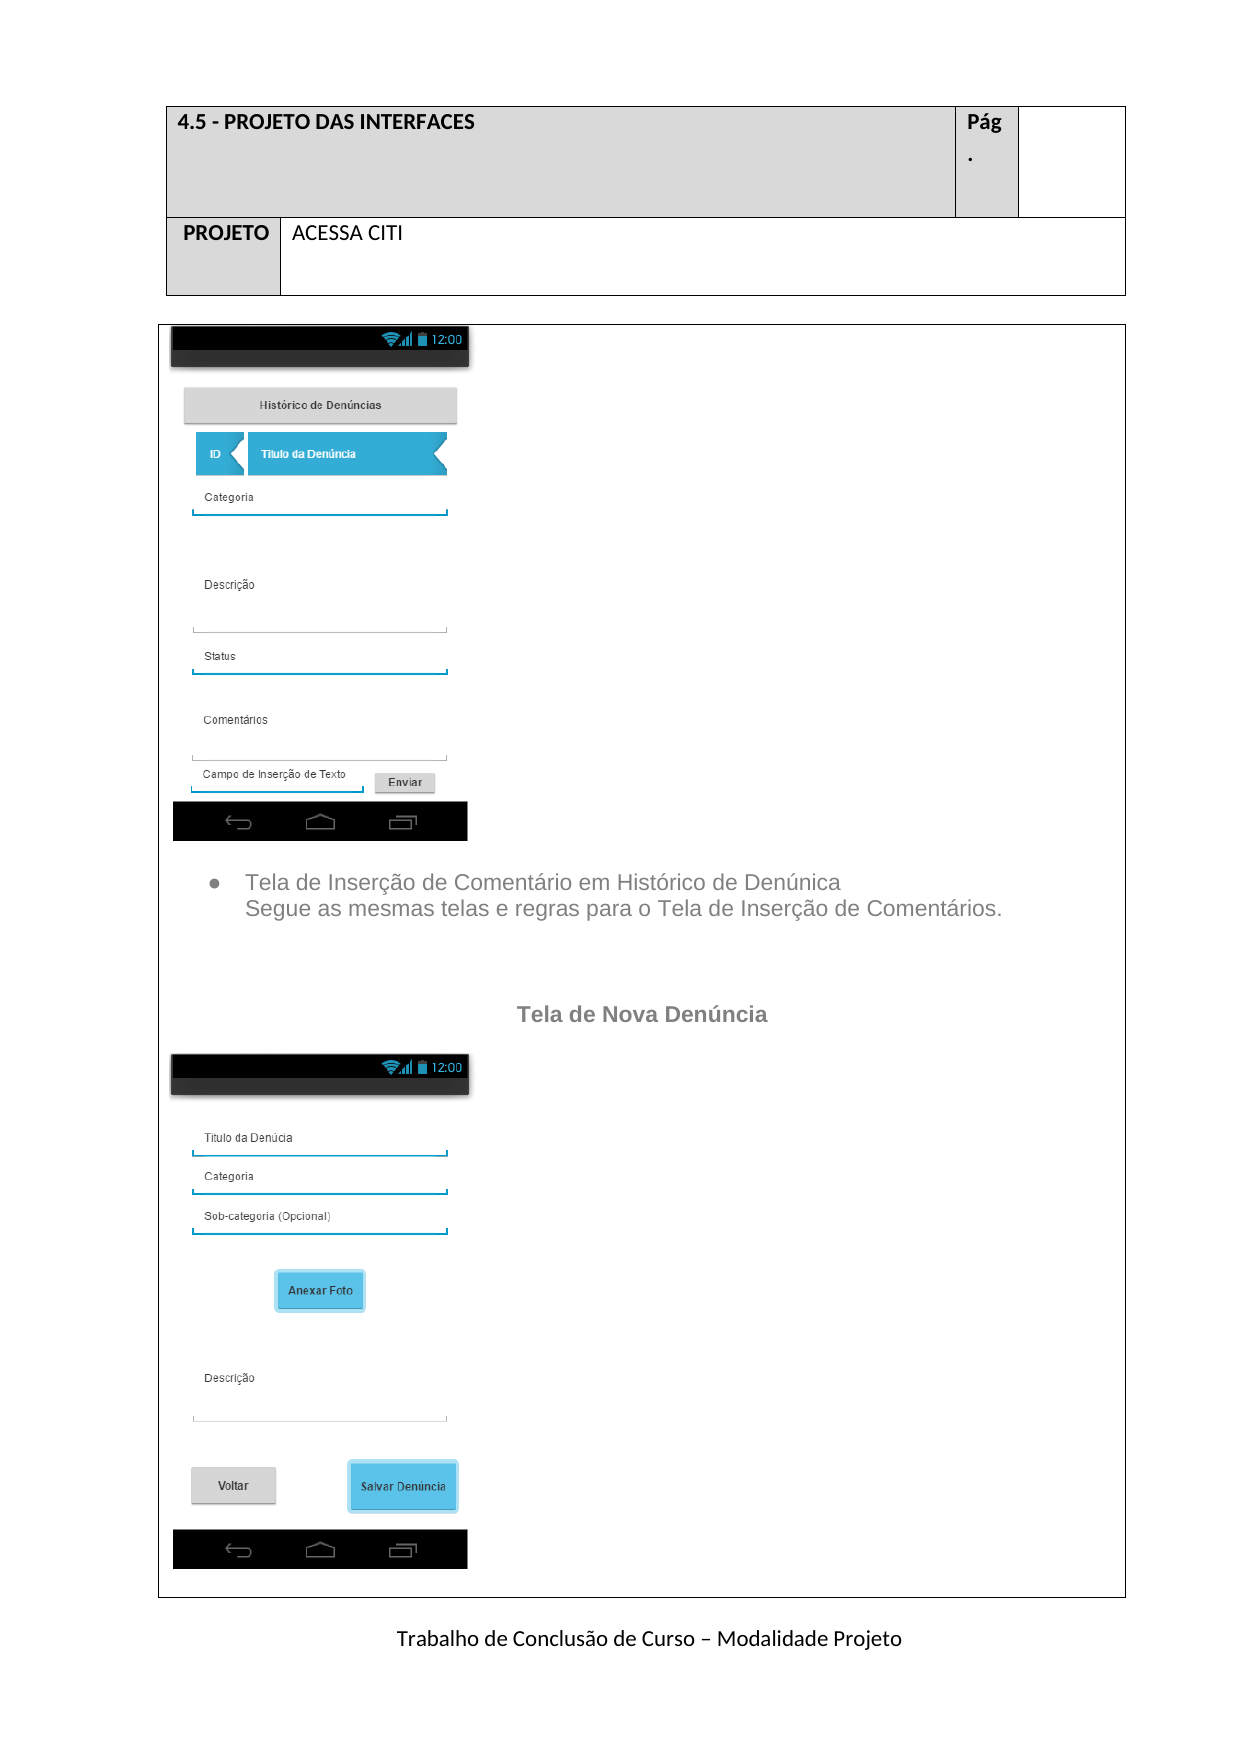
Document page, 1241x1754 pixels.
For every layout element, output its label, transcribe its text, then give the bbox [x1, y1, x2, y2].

picture [169, 325, 1122, 843]
picture [169, 1053, 1122, 1571]
